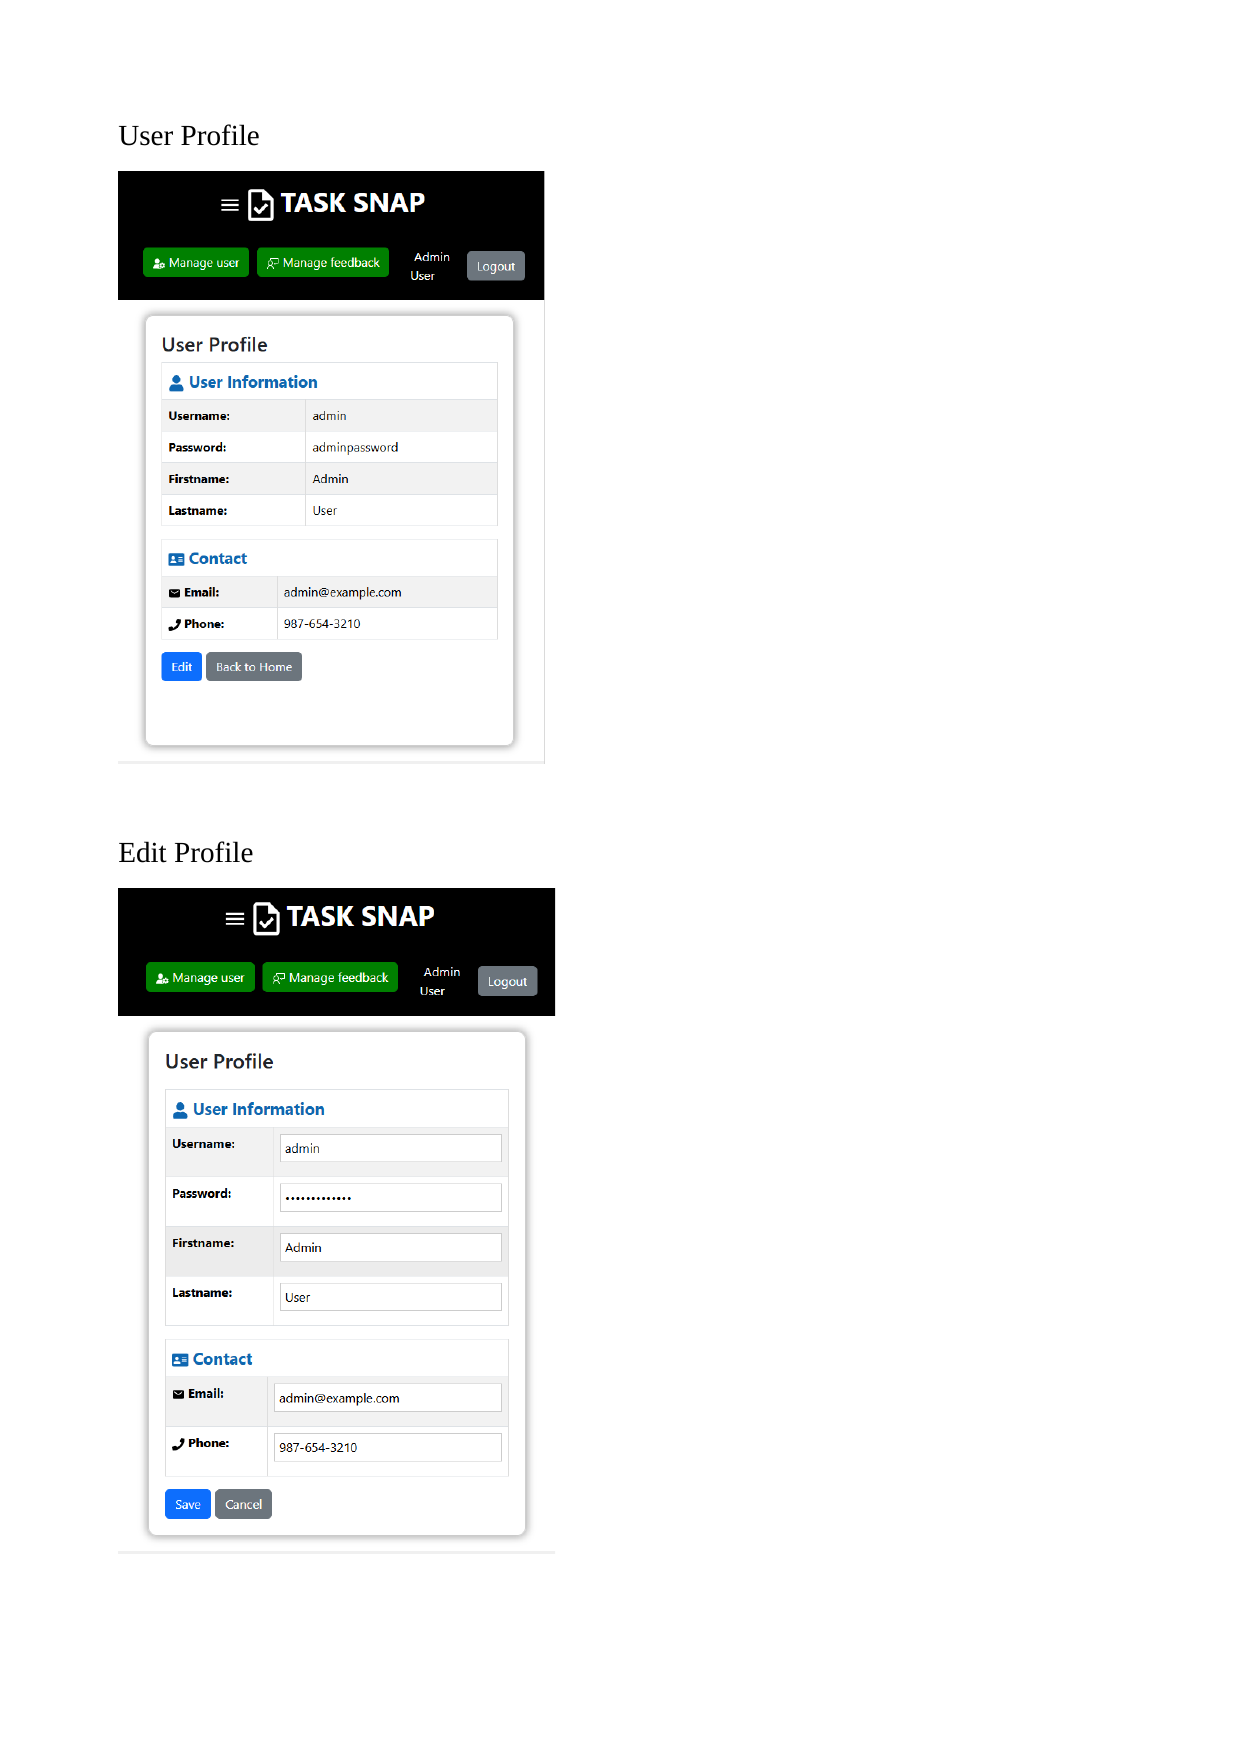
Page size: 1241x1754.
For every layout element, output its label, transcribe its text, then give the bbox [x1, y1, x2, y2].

picture [118, 888, 555, 1554]
picture [118, 171, 545, 764]
text User Profile [118, 118, 1122, 152]
text Edit Profile [118, 835, 1122, 869]
